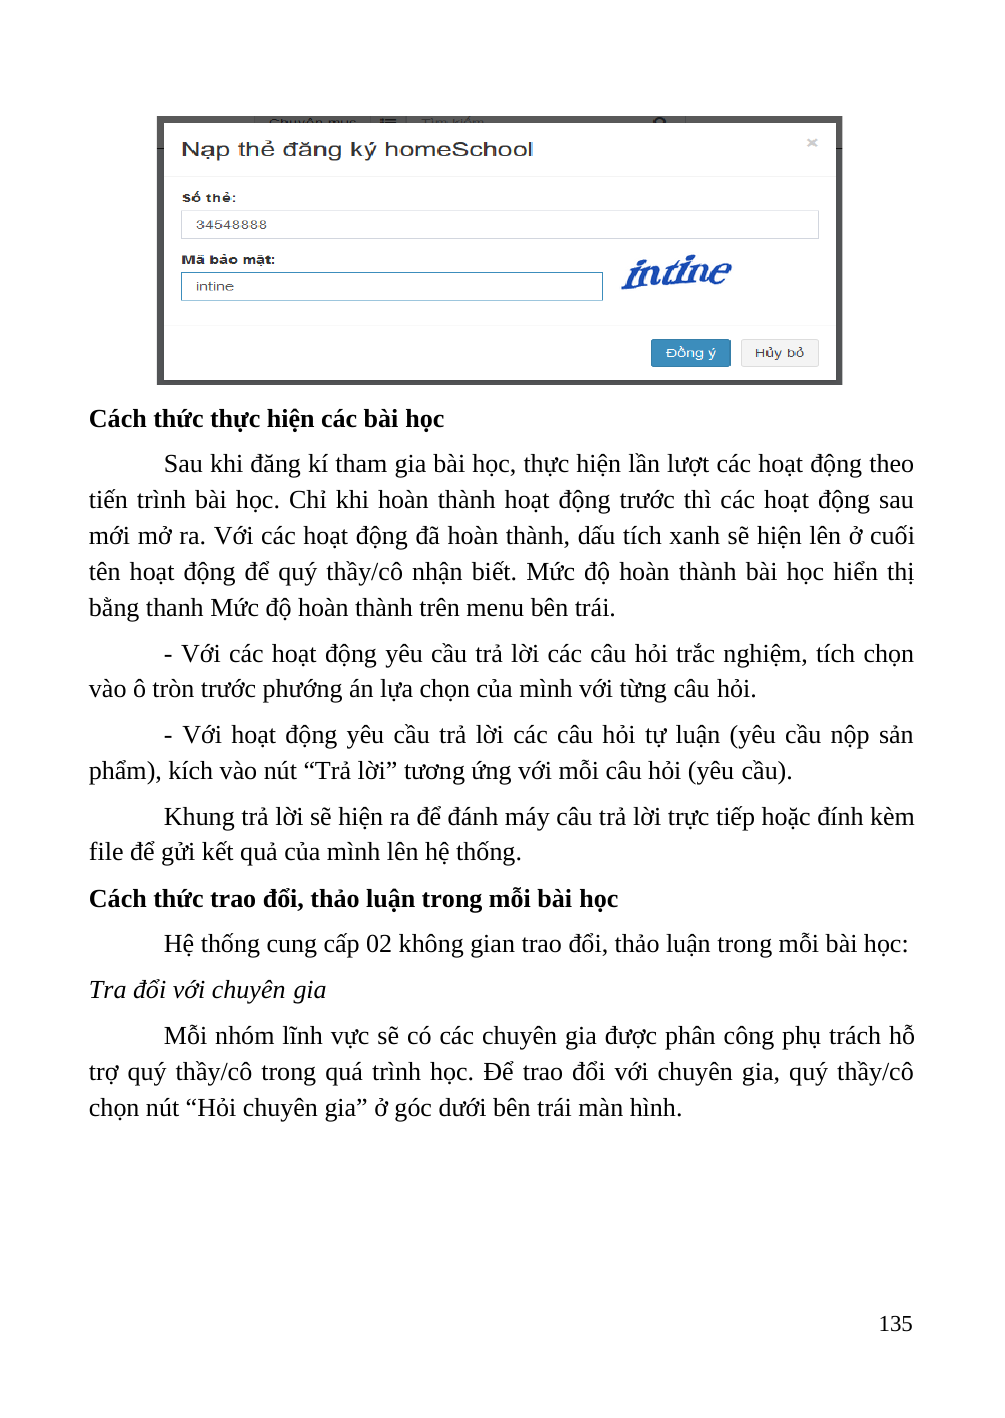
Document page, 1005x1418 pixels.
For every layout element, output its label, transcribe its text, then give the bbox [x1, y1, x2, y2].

text Hệ thống cung cấp 02 không gian trao đổi, thảo luận trong mỗi bài học: [164, 928, 939, 958]
list Cách thức thực hiện các bài học [43, 403, 939, 433]
subtitle Cách thức trao đổi, thảo luận trong mỗi bài học [43, 883, 939, 913]
list Với hoạt động yêu cầu trả lời các câu hỏi tự luận (yêu cầu nộp sản phẩm), kích vào nút “Trả lời” tương ứng với mỗi câu hỏi (yêu cầu). [89, 719, 916, 785]
text Khung trả lời sẽ hiện ra để đánh máy câu trả lời trực tiếp hoặc đính kèm file để gửi kết quả của mình lên hệ thống. [89, 801, 916, 866]
list Tra đổi với chuyên gia [24, 974, 939, 1004]
text Mỗi nhóm lĩnh vực sẽ có các chuyên gia được phân công phụ trách hỗ trợ quý thầy/cô trong quá trình học. Để trao đổi với chuyên gia, quý thầy/cô chọn nút “Hỏi chuyên gia” ở góc dưới bên trái màn hình. [89, 1020, 916, 1122]
text Sau khi đăng kí tham gia bài học, thực hiện lần lượt các hoạt động theo tiến trình bài học. Chỉ khi hoàn thành hoạt động trước thì các hoạt động sau mới mở ra. Với các hoạt động đã hoàn thành, dấu tích xanh sẽ hiện lên ở cuối tên hoạt động để quý thầy/cô nhận biết. Mức độ hoàn thành bài học hiển thị bằng thanh Mức độ hoàn thành trên menu bên trái. [89, 448, 916, 622]
list Với các hoạt động yêu cầu trả lời các câu hỏi trắc nghiệm, tích chọn vào ô tròn trước phướng án lựa chọn của mình với từng câu hỏi. [89, 638, 916, 703]
picture [156, 116, 843, 385]
